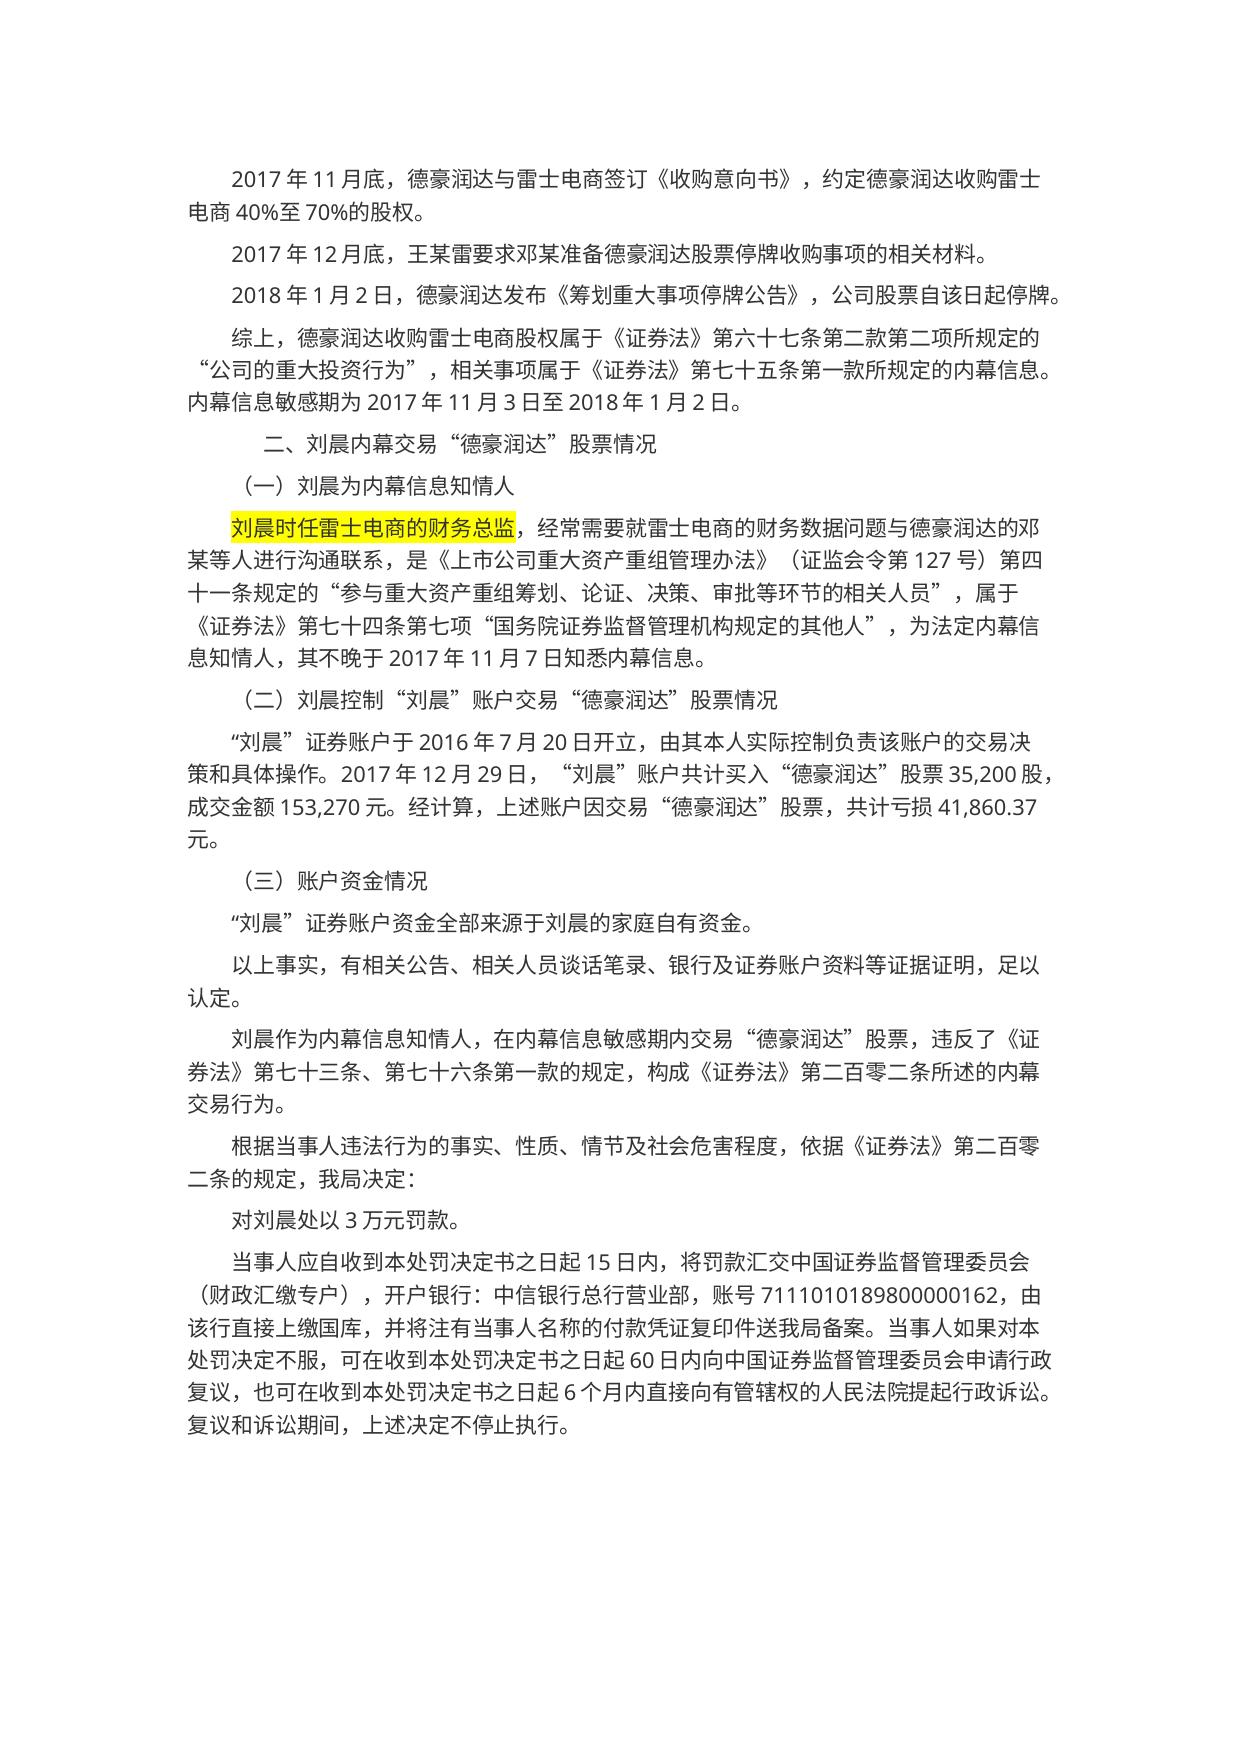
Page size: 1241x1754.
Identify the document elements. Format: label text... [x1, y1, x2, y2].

text “刘晨”证券账户资金全部来源于刘晨的家庭自有资金。 [187, 906, 1053, 938]
text 2017年12月底，王某雷要求邓某准备德豪润达股票停牌收购事项的相关材料。 [187, 236, 1053, 269]
text 2017年11月底，德豪润达与雷士电商签订《收购意向书》，约定德豪润达收购雷士电商40%至70%的股权。 [187, 162, 1053, 227]
text 刘晨作为内幕信息知情人，在内幕信息敏感期内交易“德豪润达”股票，违反了《证券法》第七十三条、第七十六条第一款的规定，构成《证券法》第二百零二条所述的内幕交易行为。 [187, 1022, 1053, 1119]
text 二、刘晨内幕交易“德豪润达”股票情况 [187, 427, 1053, 459]
text （一）刘晨为内幕信息知情人 [187, 469, 1053, 501]
text （三）账户资金情况 [187, 864, 1053, 896]
text 对刘晨处以3万元罚款。 [187, 1203, 1053, 1236]
text “刘晨”证券账户于2016年7月20日开立，由其本人实际控制负责该账户的交易决策和具体操作。2017年12月29日，“刘晨”账户共计买入“德豪润达”股票35,200股，成交金额153,270元。经计算，上述账户因交易“德豪润达”股票，共计亏损41,860.37元。 [187, 724, 1053, 854]
text 综上，德豪润达收购雷士电商股权属于《证券法》第六十七条第二款第二项所规定的“公司的重大投资行为”，相关事项属于《证券法》第七十五条第一款所规定的内幕信息。内幕信息敏感期为2017年11月3日至2018年1月2日。 [187, 320, 1053, 418]
text （二）刘晨控制“刘晨”账户交易“德豪润达”股票情况 [187, 683, 1053, 715]
text 以上事实，有相关公告、相关人员谈话笔录、银行及证券账户资料等证据证明，足以认定。 [187, 948, 1053, 1013]
text 2018年1月2日，德豪润达发布《筹划重大事项停牌公告》，公司股票自该日起停牌。 [187, 278, 1053, 311]
text 刘晨时任雷士电商的财务总监，经常需要就雷士电商的财务数据问题与德豪润达的邓某等人进行沟通联系，是《上市公司重大资产重组管理办法》（证监会令第127号）第四十一条规定的“参与重大资产重组筹划、论证、决策、审批等环节的相关人员”，属于《证券法》第七十四条第七项“国务院证券监督管理机构规定的其他人”，为法定内幕信息知情人，其不晚于2017年11月7日知悉内幕信息。 [187, 511, 1053, 673]
text 当事人应自收到本处罚决定书之日起15日内，将罚款汇交中国证券监督管理委员会（财政汇缴专户），开户银行：中信银行总行营业部，账号7111010189800000162，由该行直接上缴国库，并将注有当事人名称的付款凭证复印件送我局备案。当事人如果对本处罚决定不服，可在收到本处罚决定书之日起60日内向中国证券监督管理委员会申请行政复议，也可在收到本处罚决定书之日起6个月内直接向有管辖权的人民法院提起行政诉讼。复议和诉讼期间，上述决定不停止执行。 [187, 1245, 1053, 1440]
text 根据当事人违法行为的事实、性质、情节及社会危害程度，依据《证券法》第二百零二条的规定，我局决定： [187, 1129, 1053, 1194]
